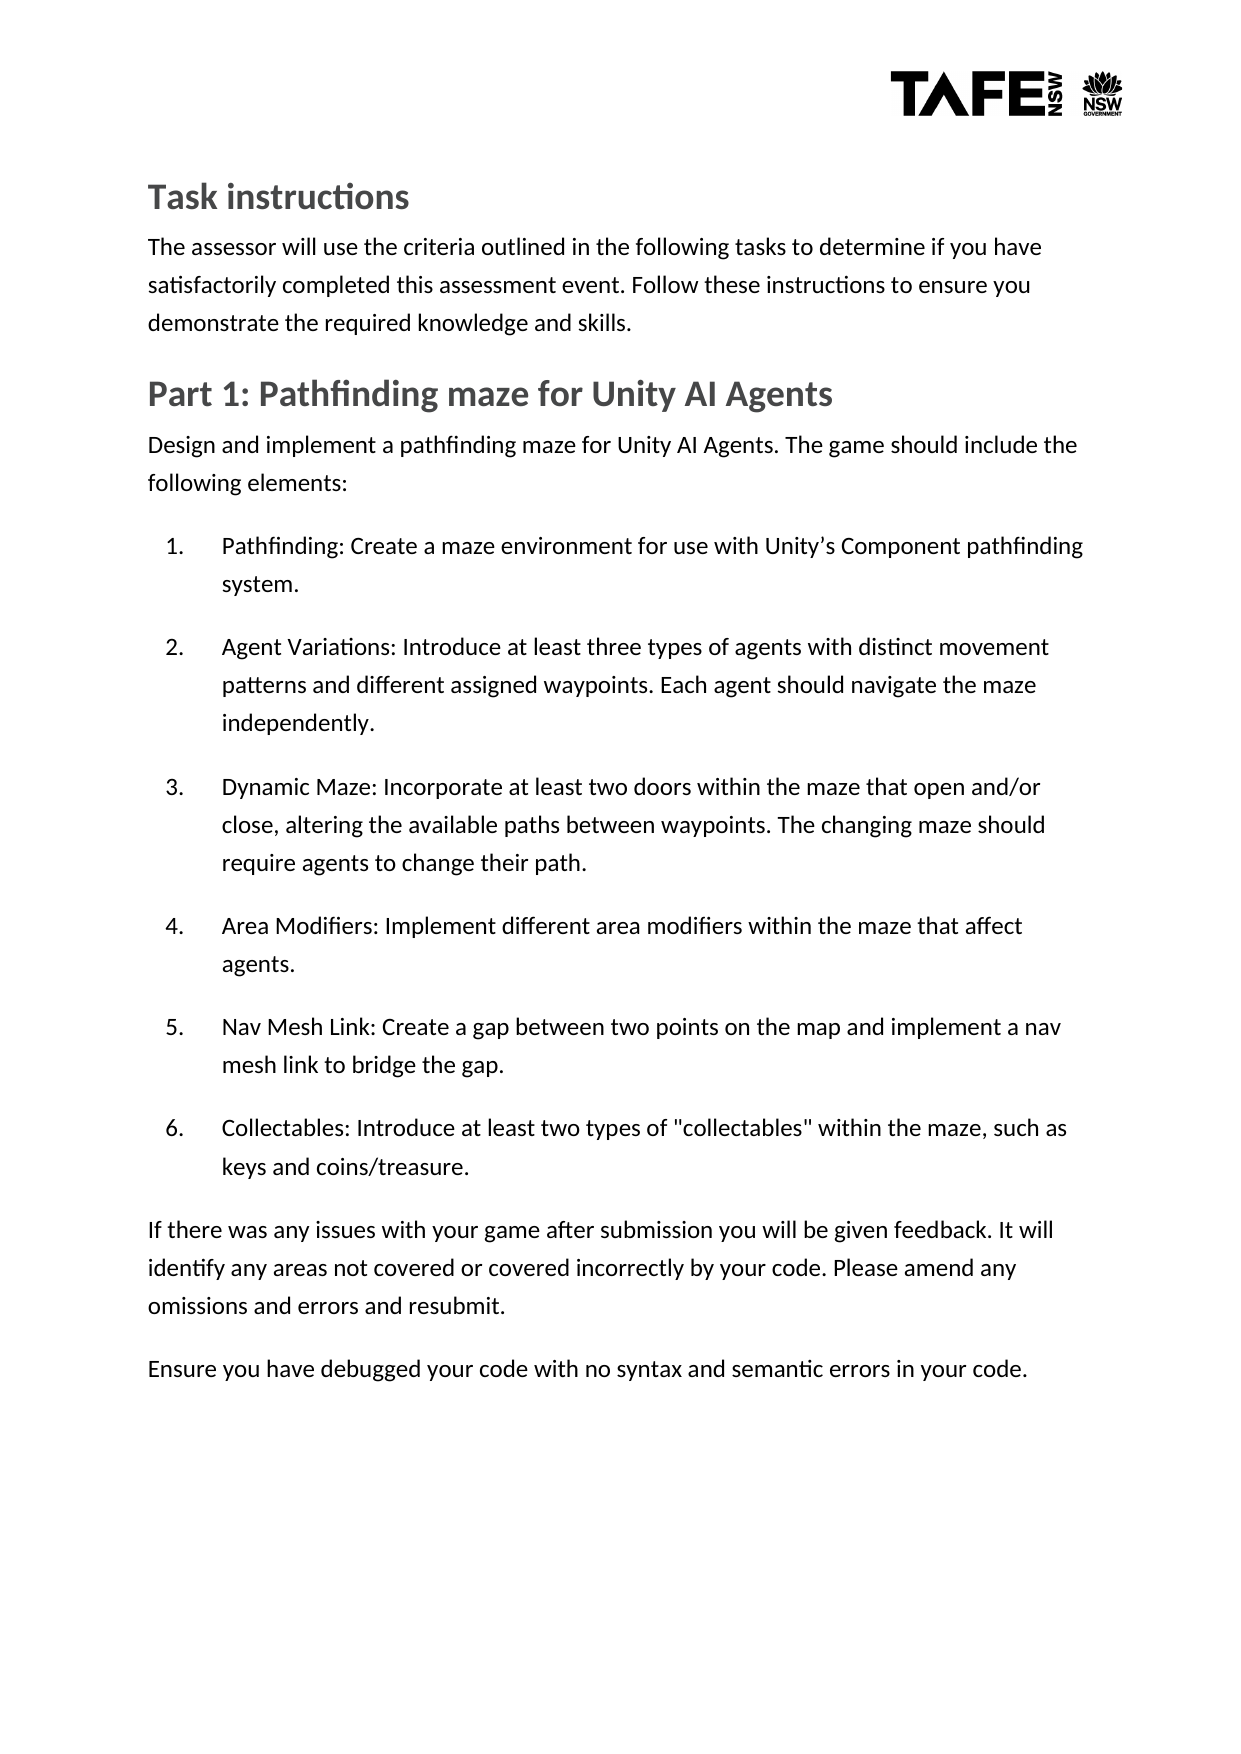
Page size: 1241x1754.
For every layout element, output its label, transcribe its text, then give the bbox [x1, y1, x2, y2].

list Pathfinding: Create a maze environment for use with Unity’s Component pathfinding system. [184, 530, 1092, 599]
text Design and implement a pathfinding maze for Unity AI Agents. The game should include the following elements: [148, 429, 1092, 497]
text If there was any issues with your game after submission you will be given feedback. It will identify any areas not covered or covered incorrectly by your code. Please amend any omissions and errors and resubmit. [148, 1214, 1092, 1321]
text Ensure you have debugged your code with no syntax and semantic errors in your code. [148, 1353, 1092, 1384]
list Dynamic Maze: Incorporate at least two doors within the maze that open and/or close, altering the available paths between waypoints. The changing maze should require agents to change their path. [184, 771, 1092, 877]
list Nav Mesh Link: Create a gap between two points on the map and implement a nav mesh link to bridge the gap. [184, 1011, 1092, 1080]
list Area Modifiers: Implement different area modifiers within the maze that affect agents. [184, 910, 1092, 979]
list Collectables: Introduce at least two types of "collectables" within the maze, such as keys and coins/treasure. [184, 1112, 1092, 1181]
list Agent Variations: Introduce at least three types of agents with distinct movement patterns and different assigned waypoints. Each agent should navigate the maze independently. [184, 631, 1092, 738]
subtitle Task instructions [148, 173, 1092, 218]
text The assessor will use the criteria outlined in the following tasks to determine if you have satisfactorily completed this assessment event. Follow these instructions to ensure you demonstrate the required knowledge and skills. [148, 231, 1092, 338]
subtitle Part 1: Pathfinding maze for Unity AI Agents [148, 370, 1092, 416]
picture [890, 71, 1123, 116]
